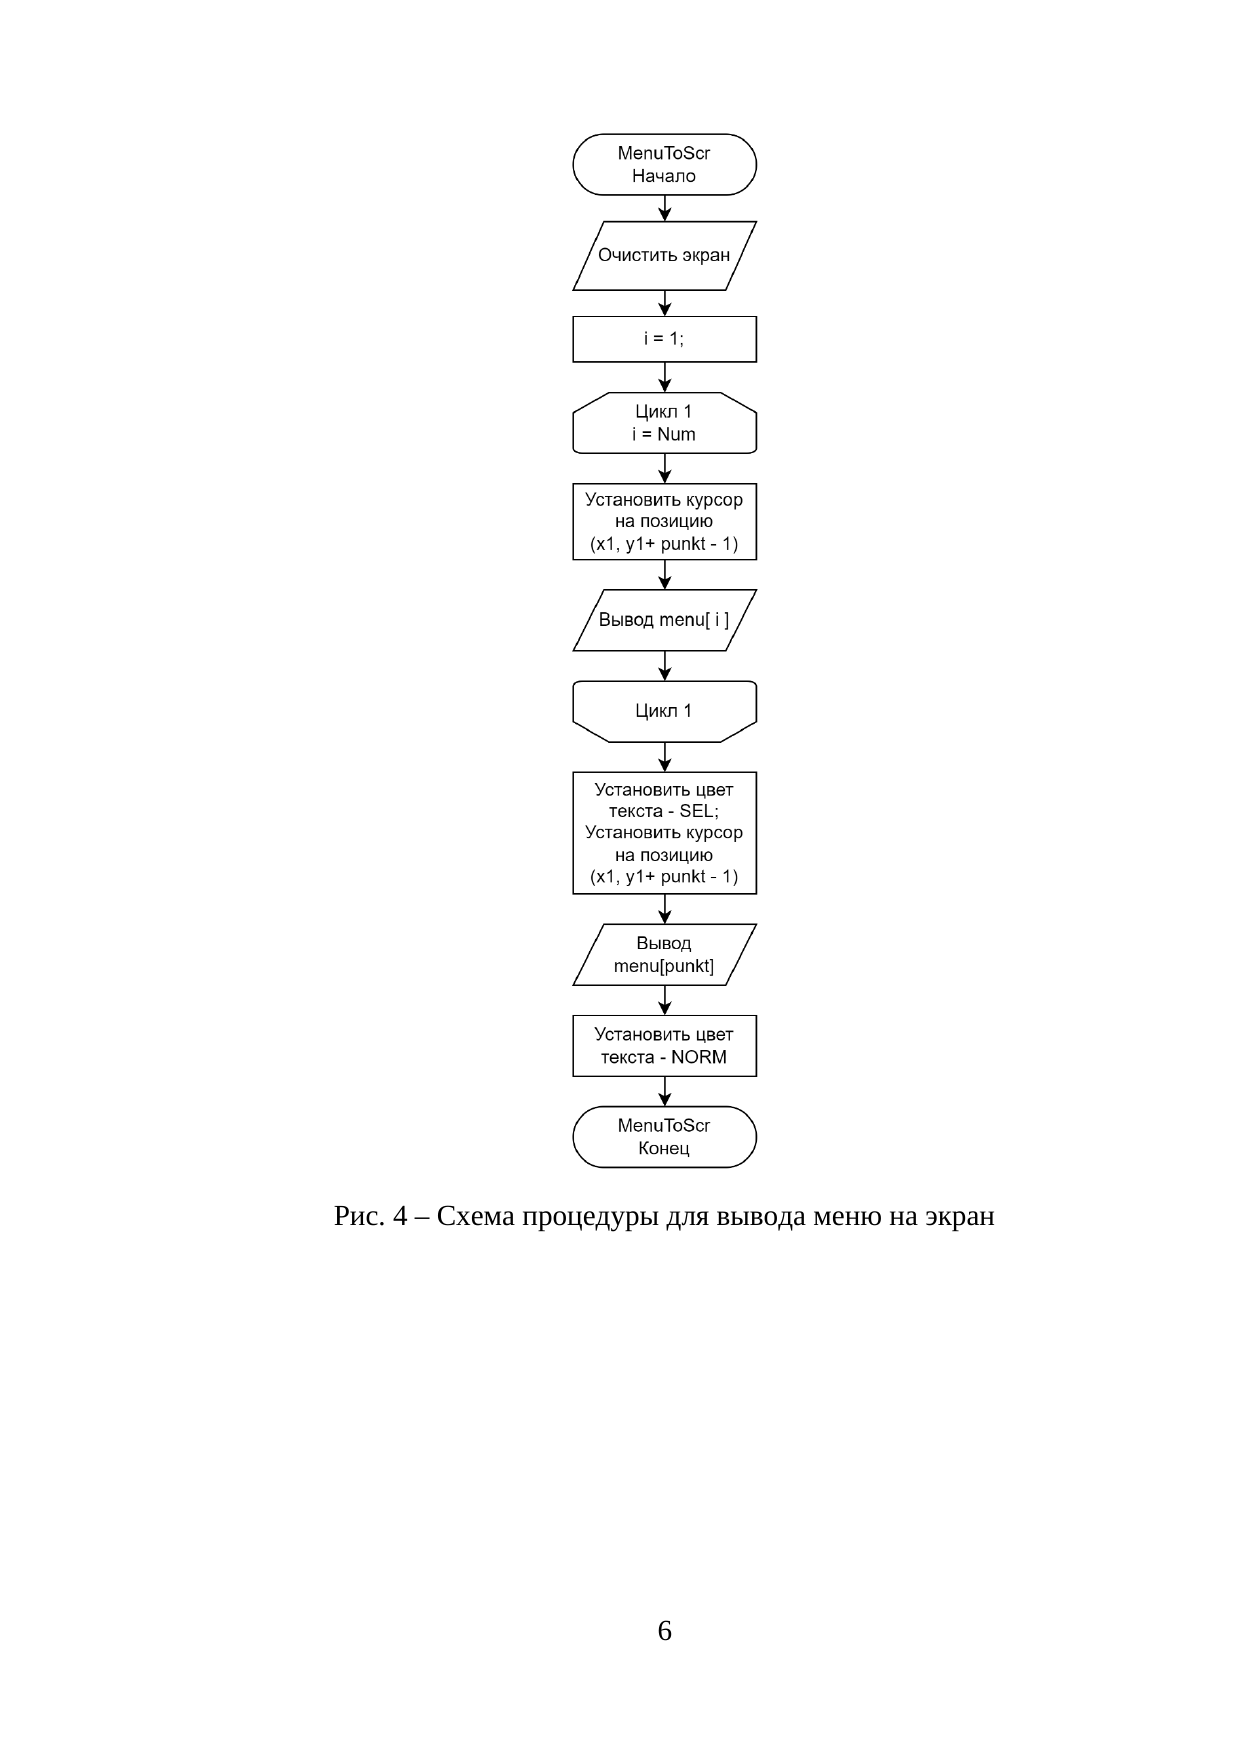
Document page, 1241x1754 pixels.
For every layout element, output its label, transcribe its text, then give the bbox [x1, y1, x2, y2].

picture [557, 118, 772, 1183]
list Рис. 4 – Схема процедуры для вывода меню на экран [177, 1198, 1152, 1232]
